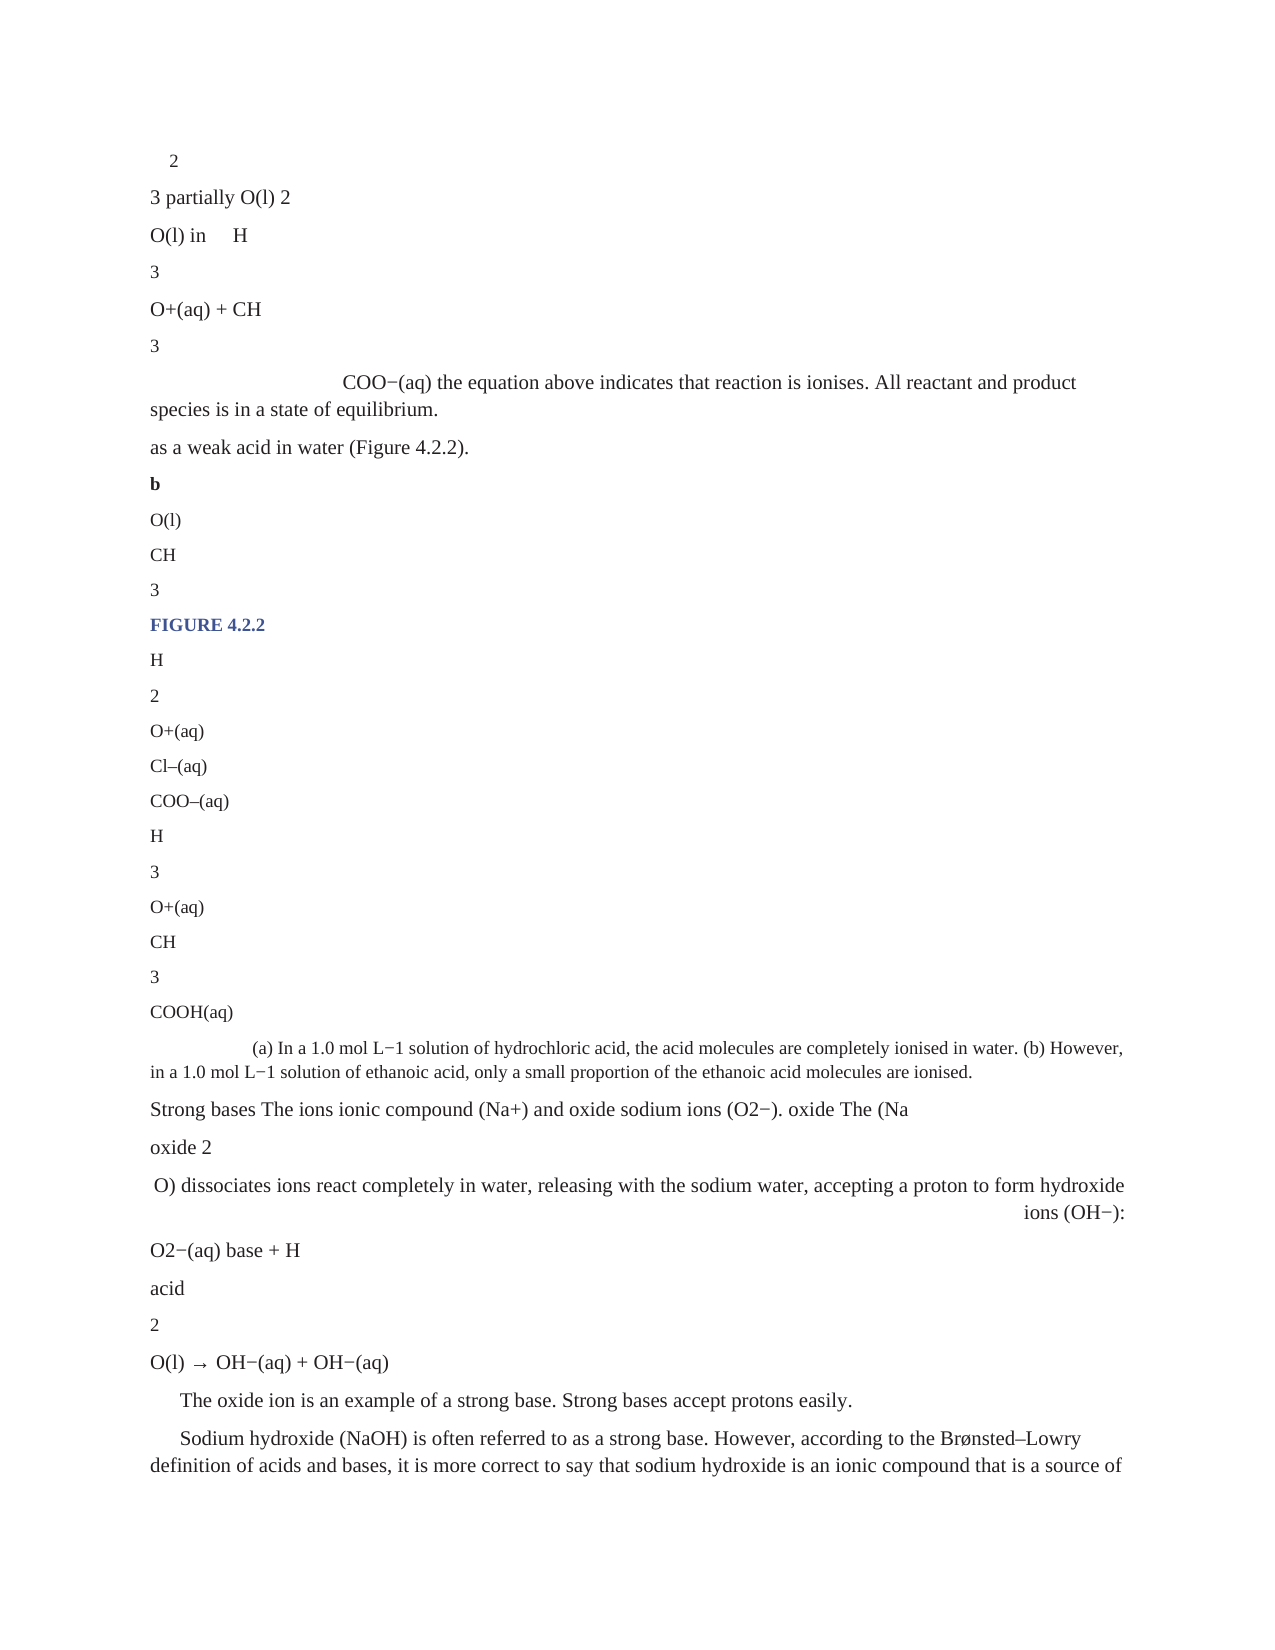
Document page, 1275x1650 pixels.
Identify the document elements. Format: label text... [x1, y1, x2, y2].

text O(l) [150, 508, 1125, 530]
text O) dissociates ions react completely in water, releasing with the sodium water, accepting a proton to form hydroxide ions (OH−): [150, 1173, 1125, 1224]
text 3 [150, 579, 1125, 601]
text H [150, 825, 1125, 847]
text 3 partially O(l) 2 [150, 185, 1125, 209]
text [150, 1426, 1125, 1477]
text as a weak acid in water (Figure 4.2.2). [150, 435, 1125, 459]
text 3 [150, 966, 1125, 988]
text COOH(aq) [150, 1001, 1125, 1023]
text CH [150, 931, 1125, 953]
text Strong bases The ions ionic compound (Na+) and oxide sodium ions (O2−). oxide The (Na [150, 1097, 1125, 1121]
text CH [150, 544, 1125, 565]
text FIGURE 4.2.2 [150, 614, 1125, 636]
text acid [150, 1276, 1125, 1300]
text O(l) in  H [150, 223, 1125, 247]
text O2−(aq) base + H [150, 1238, 1125, 1262]
text oxide 2 [150, 1135, 1125, 1159]
text 2 [150, 1314, 1125, 1336]
text 3 [150, 261, 1125, 283]
text (a) In a 1.0 mol L−1 solution of hydrochloric acid, the acid molecules are completely ionised in water. (b) However, in a 1.0 mol L−1 solution of ethanoic acid, only a small proportion of the ethanoic acid molecules are ionised. [150, 1037, 1125, 1083]
text H [150, 649, 1125, 671]
text O+(aq) + CH [150, 296, 1125, 321]
text 3 [150, 861, 1125, 882]
text O+(aq) [150, 896, 1125, 917]
text b [150, 473, 1125, 495]
text Cl–(aq) [150, 755, 1125, 777]
text 3 [150, 334, 1125, 356]
text COO–(aq) [150, 790, 1125, 812]
text  2 [150, 150, 1125, 172]
text The oxide ion is an example of a strong base. Strong bases accept protons easily. [150, 1388, 1125, 1412]
text COO−(aq) the equation above indicates that reaction is ionises. All reactant and product species is in a state of equilibrium. [150, 370, 1125, 421]
text O(l) → OH−(aq) + OH−(aq) [150, 1349, 1125, 1374]
text 2 [150, 684, 1125, 706]
text O+(aq) [150, 720, 1125, 741]
